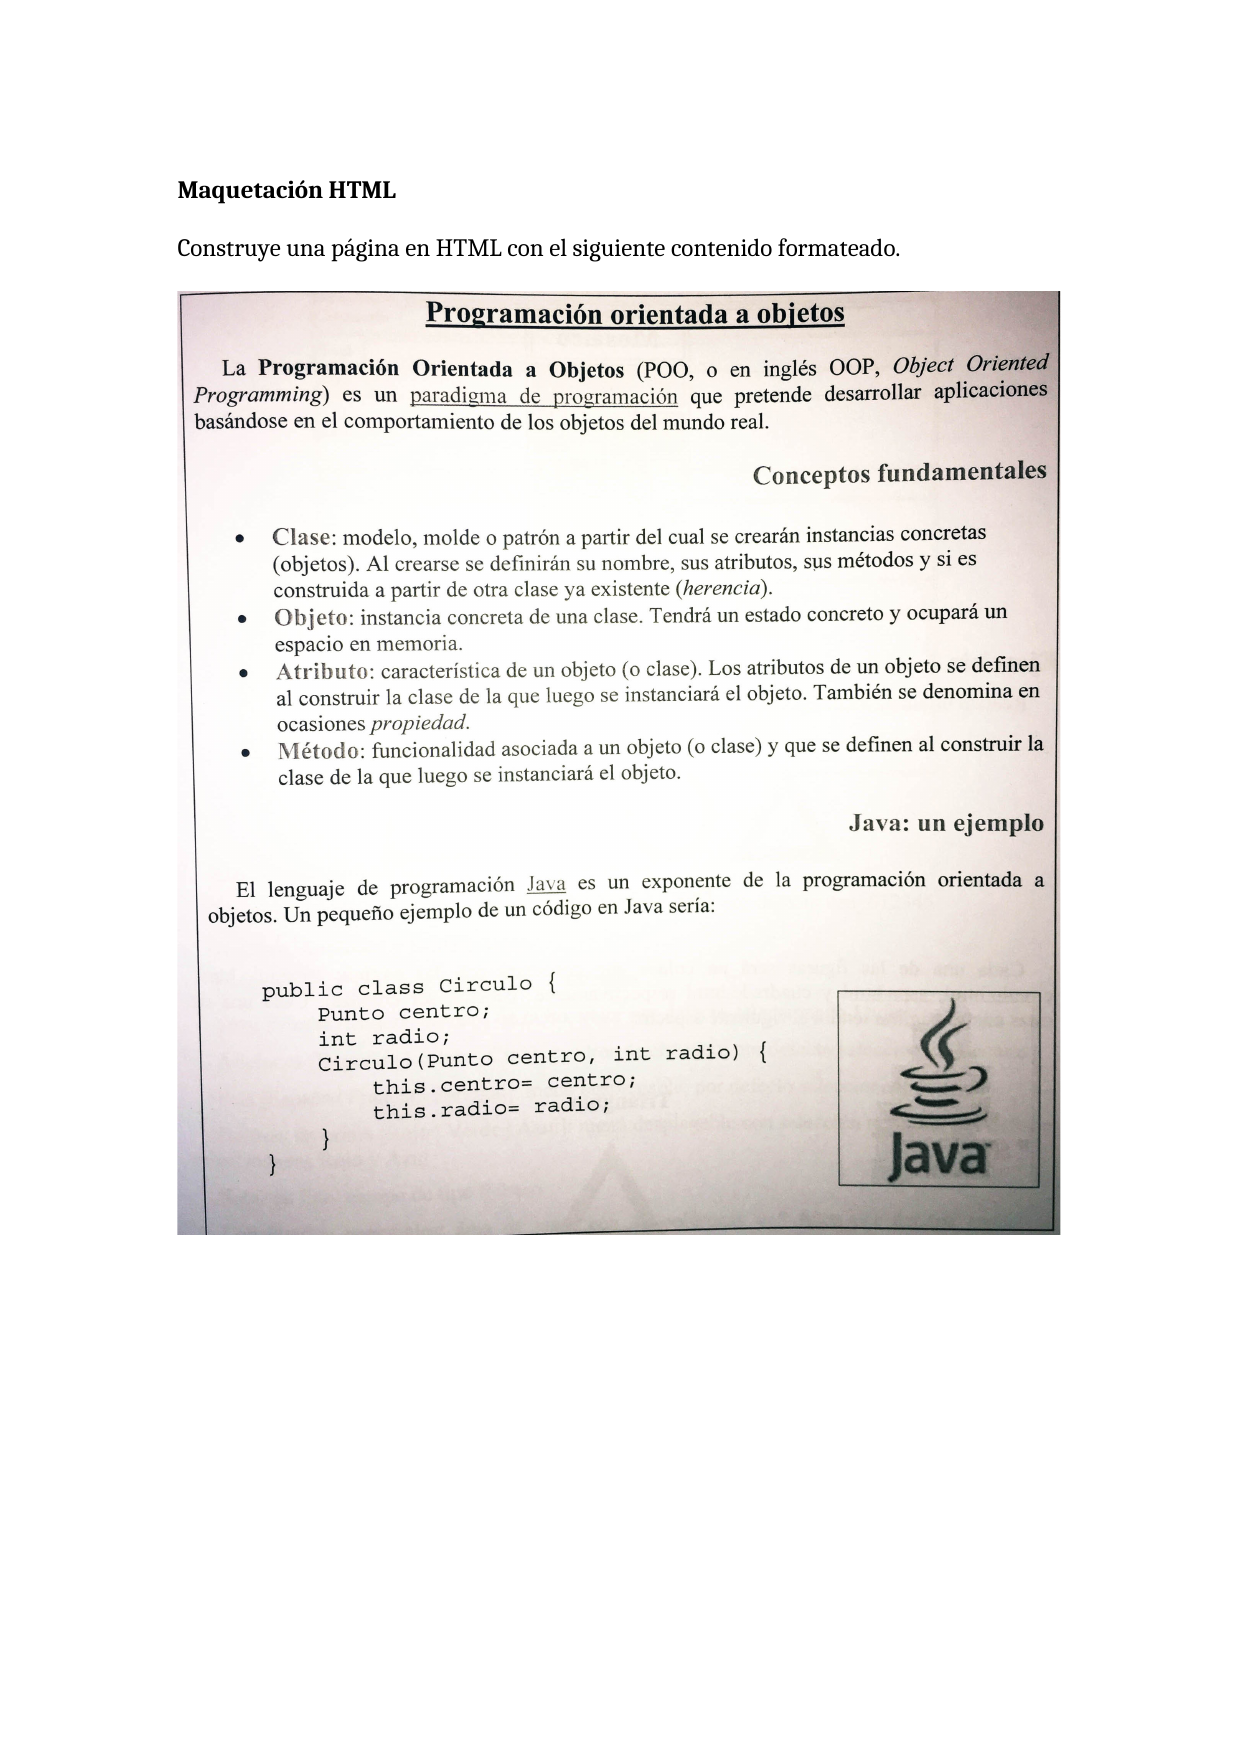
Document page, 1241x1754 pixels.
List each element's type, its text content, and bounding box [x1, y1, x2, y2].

text Construye una página en HTML con el siguiente contenido formateado. [177, 234, 1063, 263]
text Maquetación HTML [177, 176, 1063, 205]
picture [177, 291, 1061, 1235]
